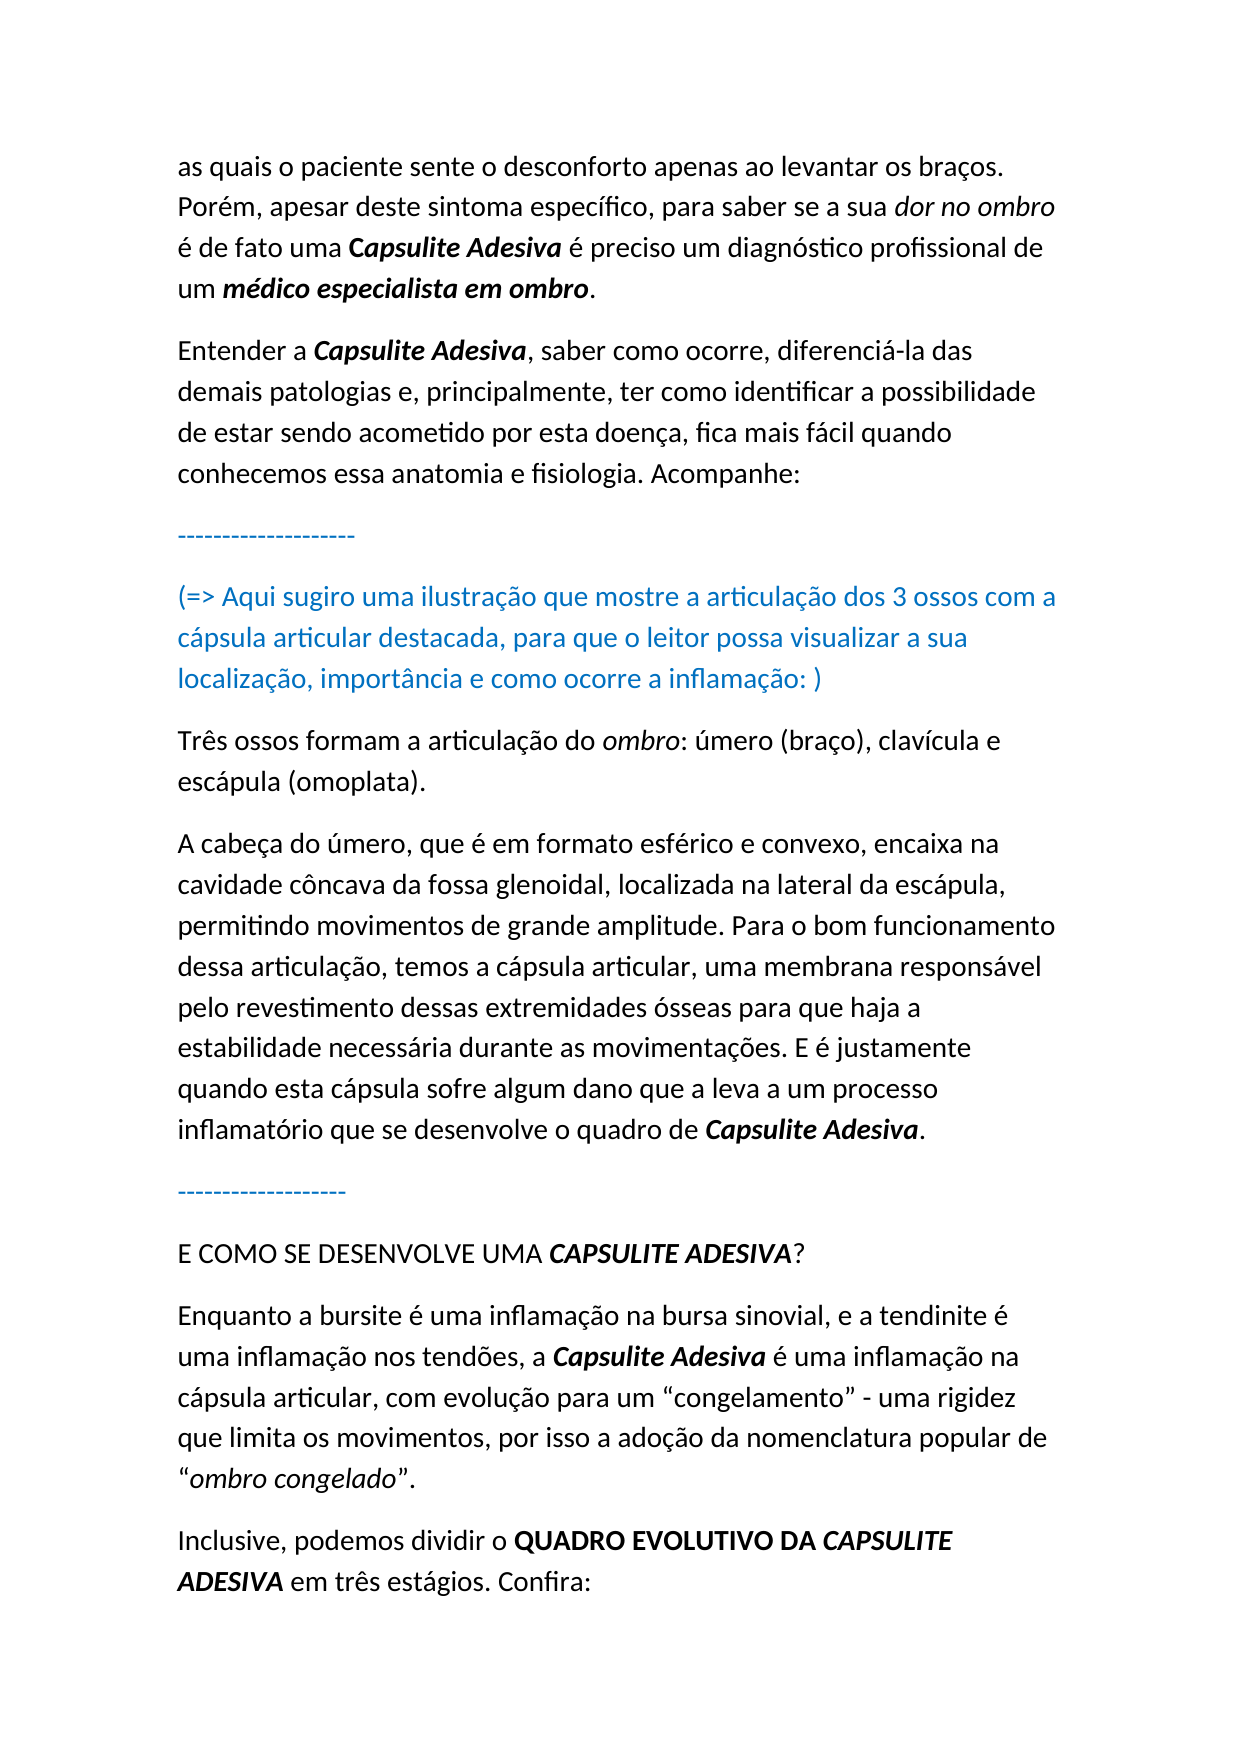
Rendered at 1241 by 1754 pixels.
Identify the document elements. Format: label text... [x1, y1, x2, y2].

text E COMO SE DESENVOLVE UMA CAPSULITE ADESIVA? [177, 1235, 1063, 1271]
text ------------------- [177, 1173, 1063, 1209]
text -------------------- [177, 517, 1063, 552]
text (=> Aqui sugiro uma ilustração que mostre a articulação dos 3 ossos com a cápsula articular destacada, para que o leitor possa visualizar a sua localização, importância e como ocorre a inflamação: ) [177, 578, 1063, 696]
text Enquanto a bursite é uma inflamação na bursa sinovial, e a tendinite é uma inflamação nos tendões, a Capsulite Adesiva é uma inflamação na cápsula articular, com evolução para um “congelamento” - uma rigidez que limita os movimentos, por isso a adoção da nomenclatura popular de “ombro congelado”. [177, 1297, 1063, 1496]
text Entender a Capsulite Adesiva, saber como ocorre, diferenciá-la das demais patologias e, principalmente, ter como identificar a possibilidade de estar sendo acometido por esta doença, fica mais fácil quando conhecemos essa anatomia e fisiologia. Acompanhe: [177, 332, 1063, 491]
text A cabeça do úmero, que é em formato esférico e convexo, encaixa na cavidade côncava da fossa glenoidal, localizada na lateral da escápula, permitindo movimentos de grande amplitude. Para o bom funcionamento dessa articulação, temos a cápsula articular, uma membrana responsável pelo revestimento dessas extremidades ósseas para que haja a estabilidade necessária durante as movimentações. E é justamente quando esta cápsula sofre algum dano que a leva a um processo inflamatório que se desenvolve o quadro de Capsulite Adesiva. [177, 825, 1063, 1147]
text Três ossos formam a articulação do ombro: úmero (braço), clavícula e escápula (omoplata). [177, 722, 1063, 799]
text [177, 148, 1063, 306]
text Inclusive, podemos dividir o QUADRO EVOLUTIVO DA CAPSULITE ADESIVA em três estágios. Confira: [177, 1522, 1063, 1599]
